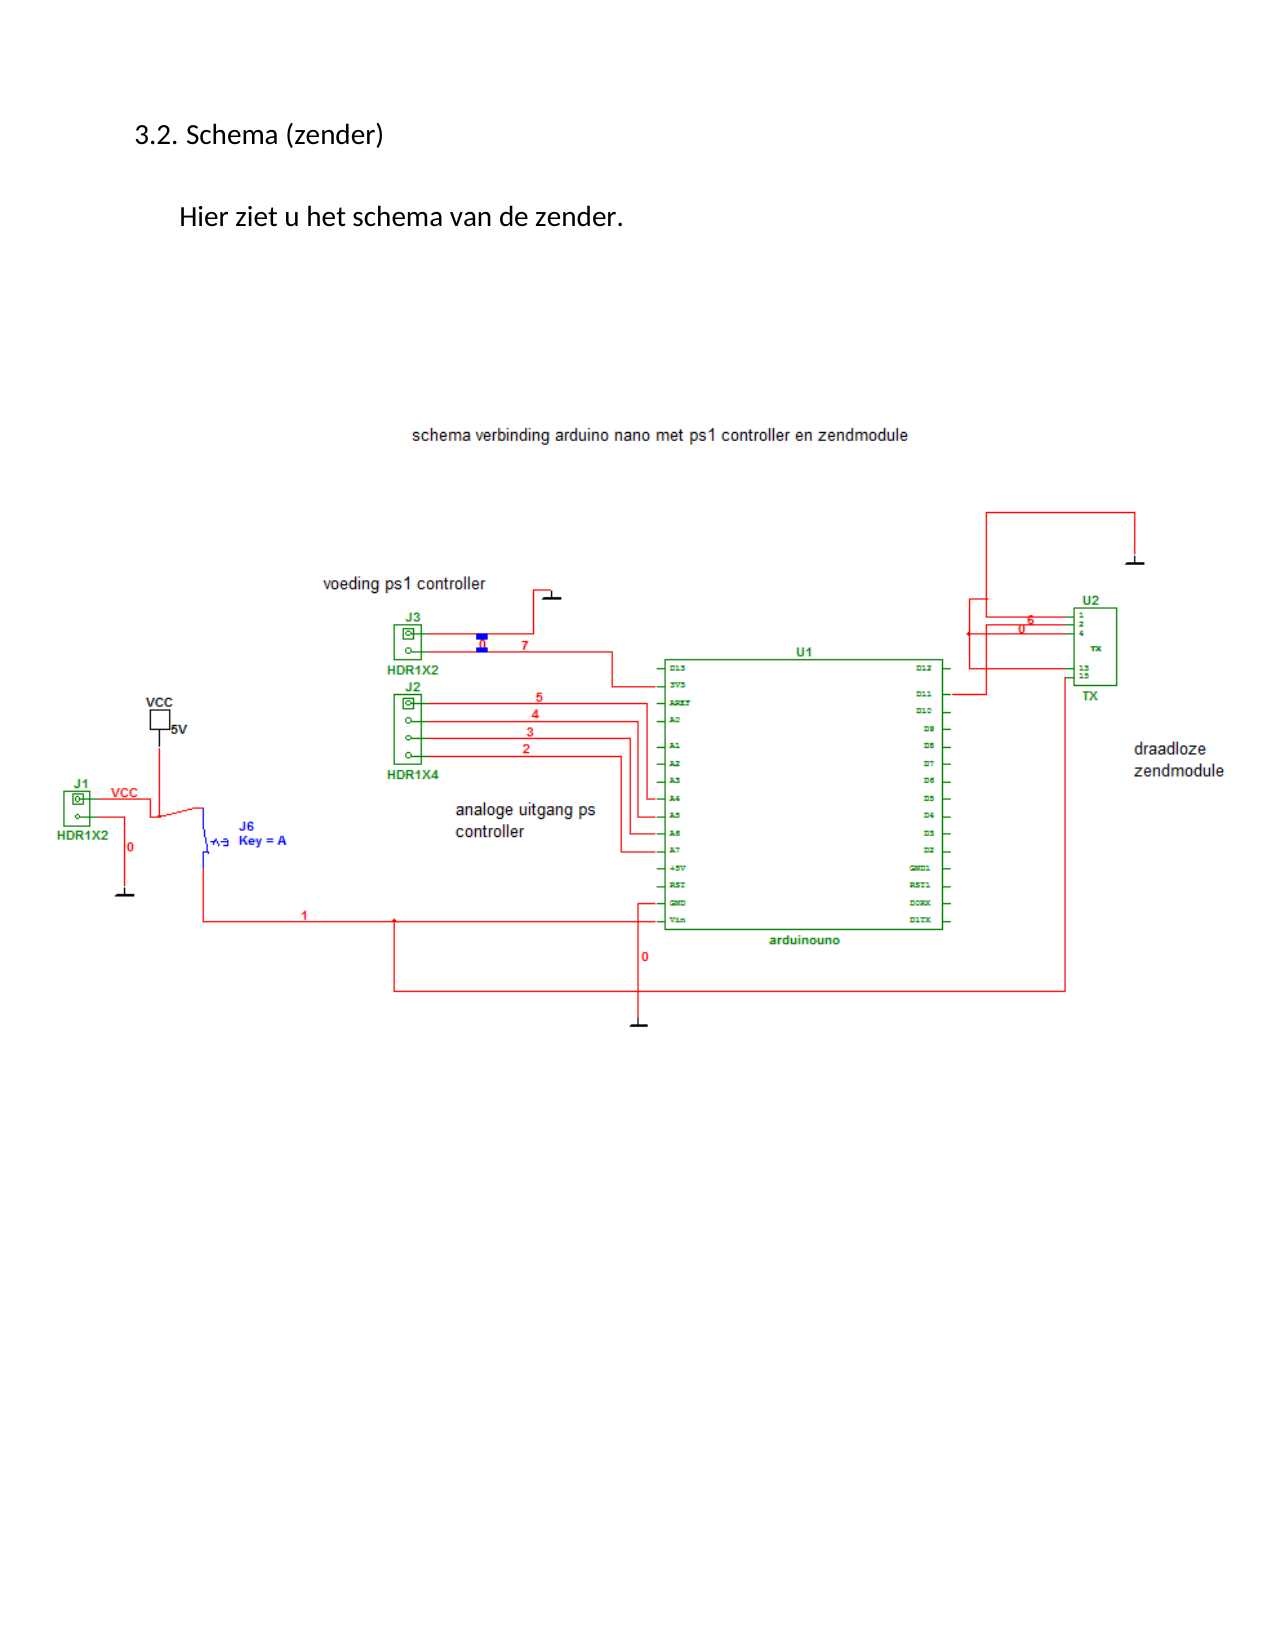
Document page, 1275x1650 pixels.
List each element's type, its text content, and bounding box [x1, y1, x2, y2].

list Schema (zender) [134, 116, 1200, 152]
picture [38, 395, 1257, 1207]
list Hier ziet u het schema van de zender. [179, 198, 1200, 233]
